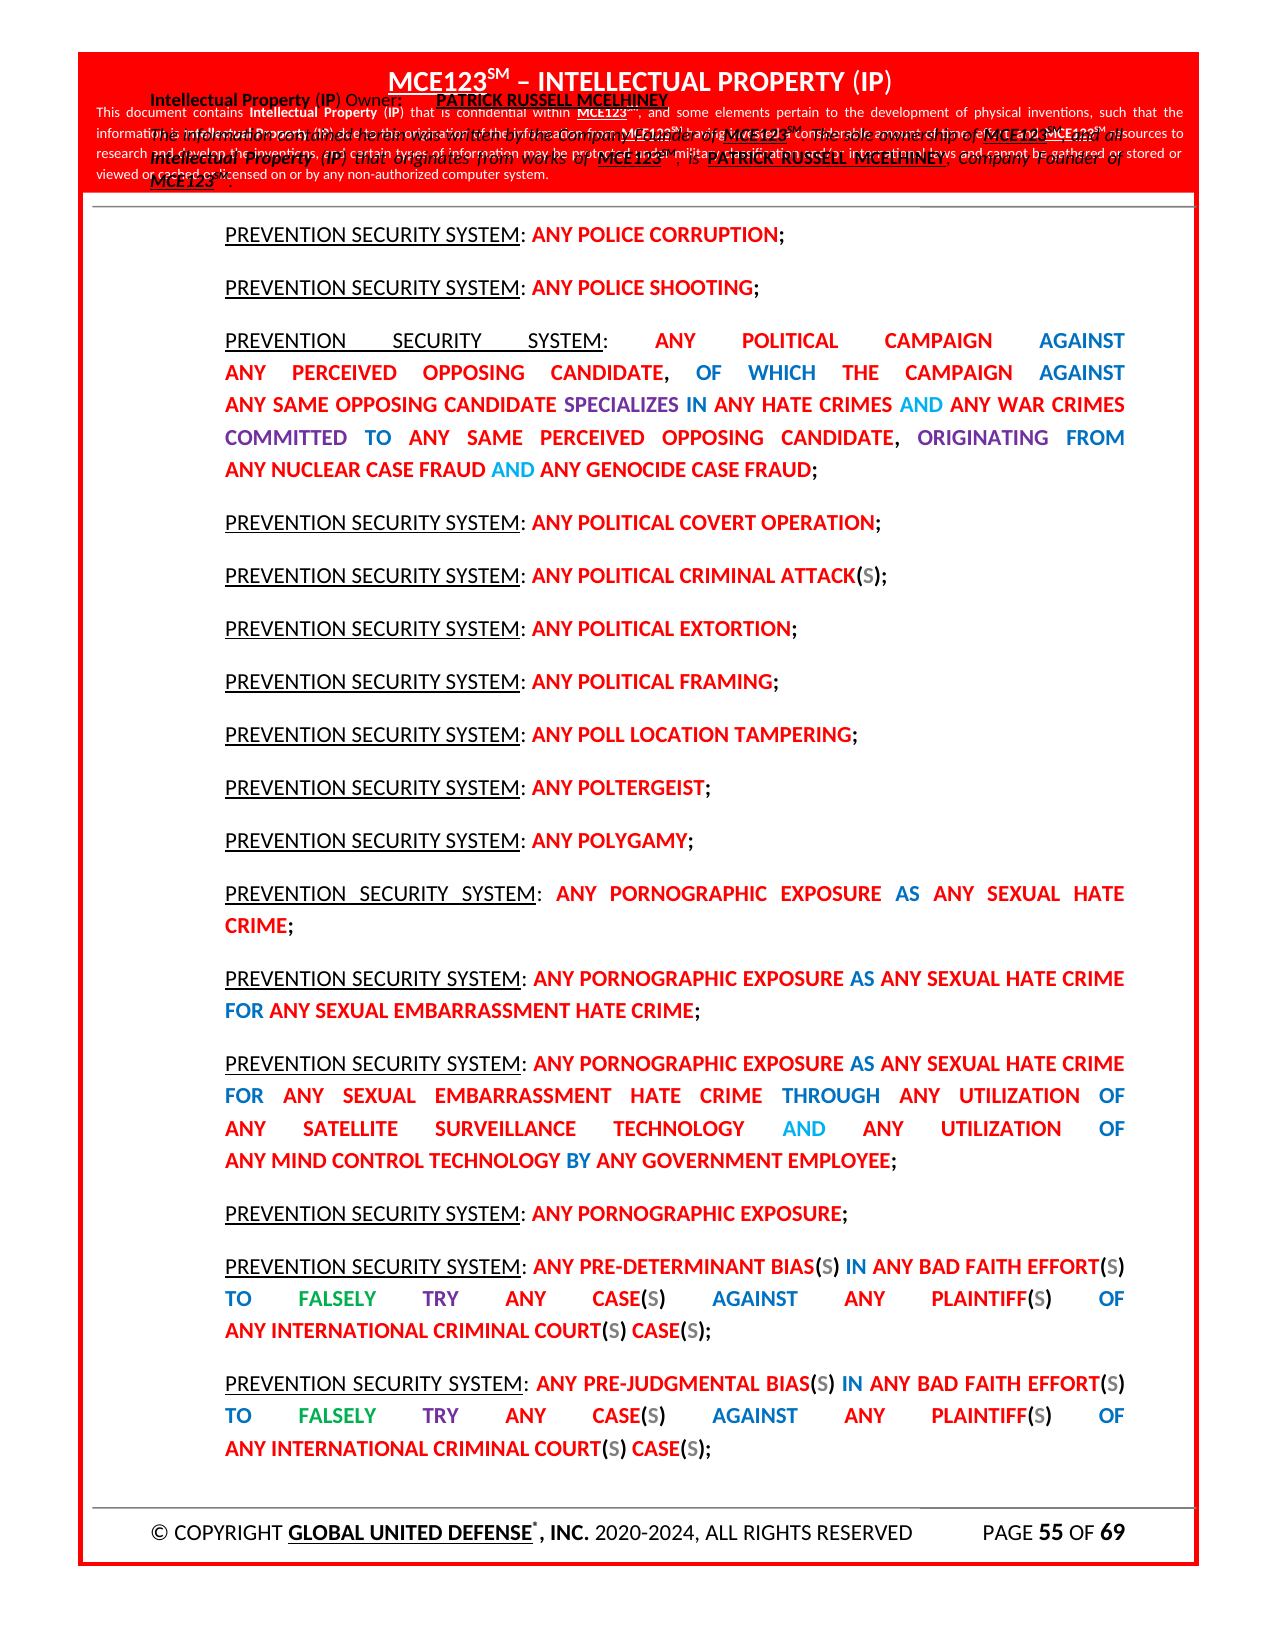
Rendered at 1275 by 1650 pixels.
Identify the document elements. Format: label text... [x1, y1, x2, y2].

text PREVENTION SECURITY SYSTEM: ANY POLTERGEIST; [225, 773, 1125, 801]
text PREVENTION SECURITY SYSTEM: ANY POLL LOCATION TAMPERING; [225, 720, 1125, 748]
text PREVENTION SECURITY SYSTEM: ANY PORNOGRAPHIC EXPOSURE AS ANY SEXUAL HATE CRIME FOR ANY SEXUAL EMBARRASSMENT HATE CRIME; [225, 964, 1125, 1024]
text PREVENTION SECURITY SYSTEM: ANY POLITICAL COVERT OPERATION; [225, 508, 1125, 536]
text PREVENTION SECURITY SYSTEM: ANY POLITICAL FRAMING; [225, 667, 1125, 695]
text PREVENTION SECURITY SYSTEM: ANY POLITICAL CAMPAIGN AGAINST ANY PERCEIVED OPPOSING CANDIDATE, OF WHICH THE CAMPAIGN AGAINST ANY SAME OPPOSING CANDIDATE SPECIALIZES IN ANY HATE CRIMES AND ANY WAR CRIMES COMMITTED TO ANY SAME PERCEIVED OPPOSING CANDIDATE, ORIGINATING FROM ANY NUCLEAR CASE FRAUD AND ANY GENOCIDE CASE FRAUD; [225, 326, 1125, 483]
text PREVENTION SECURITY SYSTEM: ANY POLICE CORRUPTION; [225, 220, 1125, 248]
text PREVENTION SECURITY SYSTEM: ANY PORNOGRAPHIC EXPOSURE AS ANY SEXUAL HATE CRIME; [225, 879, 1125, 939]
text PREVENTION SECURITY SYSTEM: ANY PORNOGRAPHIC EXPOSURE AS ANY SEXUAL HATE CRIME FOR ANY SEXUAL EMBARRASSMENT HATE CRIME THROUGH ANY UTILIZATION OF ANY SATELLITE SURVEILLANCE TECHNOLOGY AND ANY UTILIZATION OF ANY MIND CONTROL TECHNOLOGY BY ANY GOVERNMENT EMPLOYEE; [225, 1049, 1125, 1174]
text PREVENTION SECURITY SYSTEM: ANY PORNOGRAPHIC EXPOSURE; [225, 1199, 1125, 1227]
text PREVENTION SECURITY SYSTEM: ANY POLYGAMY; [225, 826, 1125, 854]
text PREVENTION SECURITY SYSTEM: ANY POLICE SHOOTING; [225, 273, 1125, 301]
text PREVENTION SECURITY SYSTEM: ANY PRE-JUDGMENTAL BIAS(S) IN ANY BAD FAITH EFFORT(S) TO FALSELY TRY ANY CASE(S) AGAINST ANY PLAINTIFF(S) OF ANY INTERNATIONAL CRIMINAL COURT(S) CASE(S); [225, 1369, 1125, 1462]
text PREVENTION SECURITY SYSTEM: ANY PRE-DETERMINANT BIAS(S) IN ANY BAD FAITH EFFORT(S) TO FALSELY TRY ANY CASE(S) AGAINST ANY PLAINTIFF(S) OF ANY INTERNATIONAL CRIMINAL COURT(S) CASE(S); [225, 1252, 1125, 1344]
text PREVENTION SECURITY SYSTEM: ANY POLITICAL EXTORTION; [225, 614, 1125, 642]
text PREVENTION SECURITY SYSTEM: ANY POLITICAL CRIMINAL ATTACK(S); [225, 561, 1125, 589]
